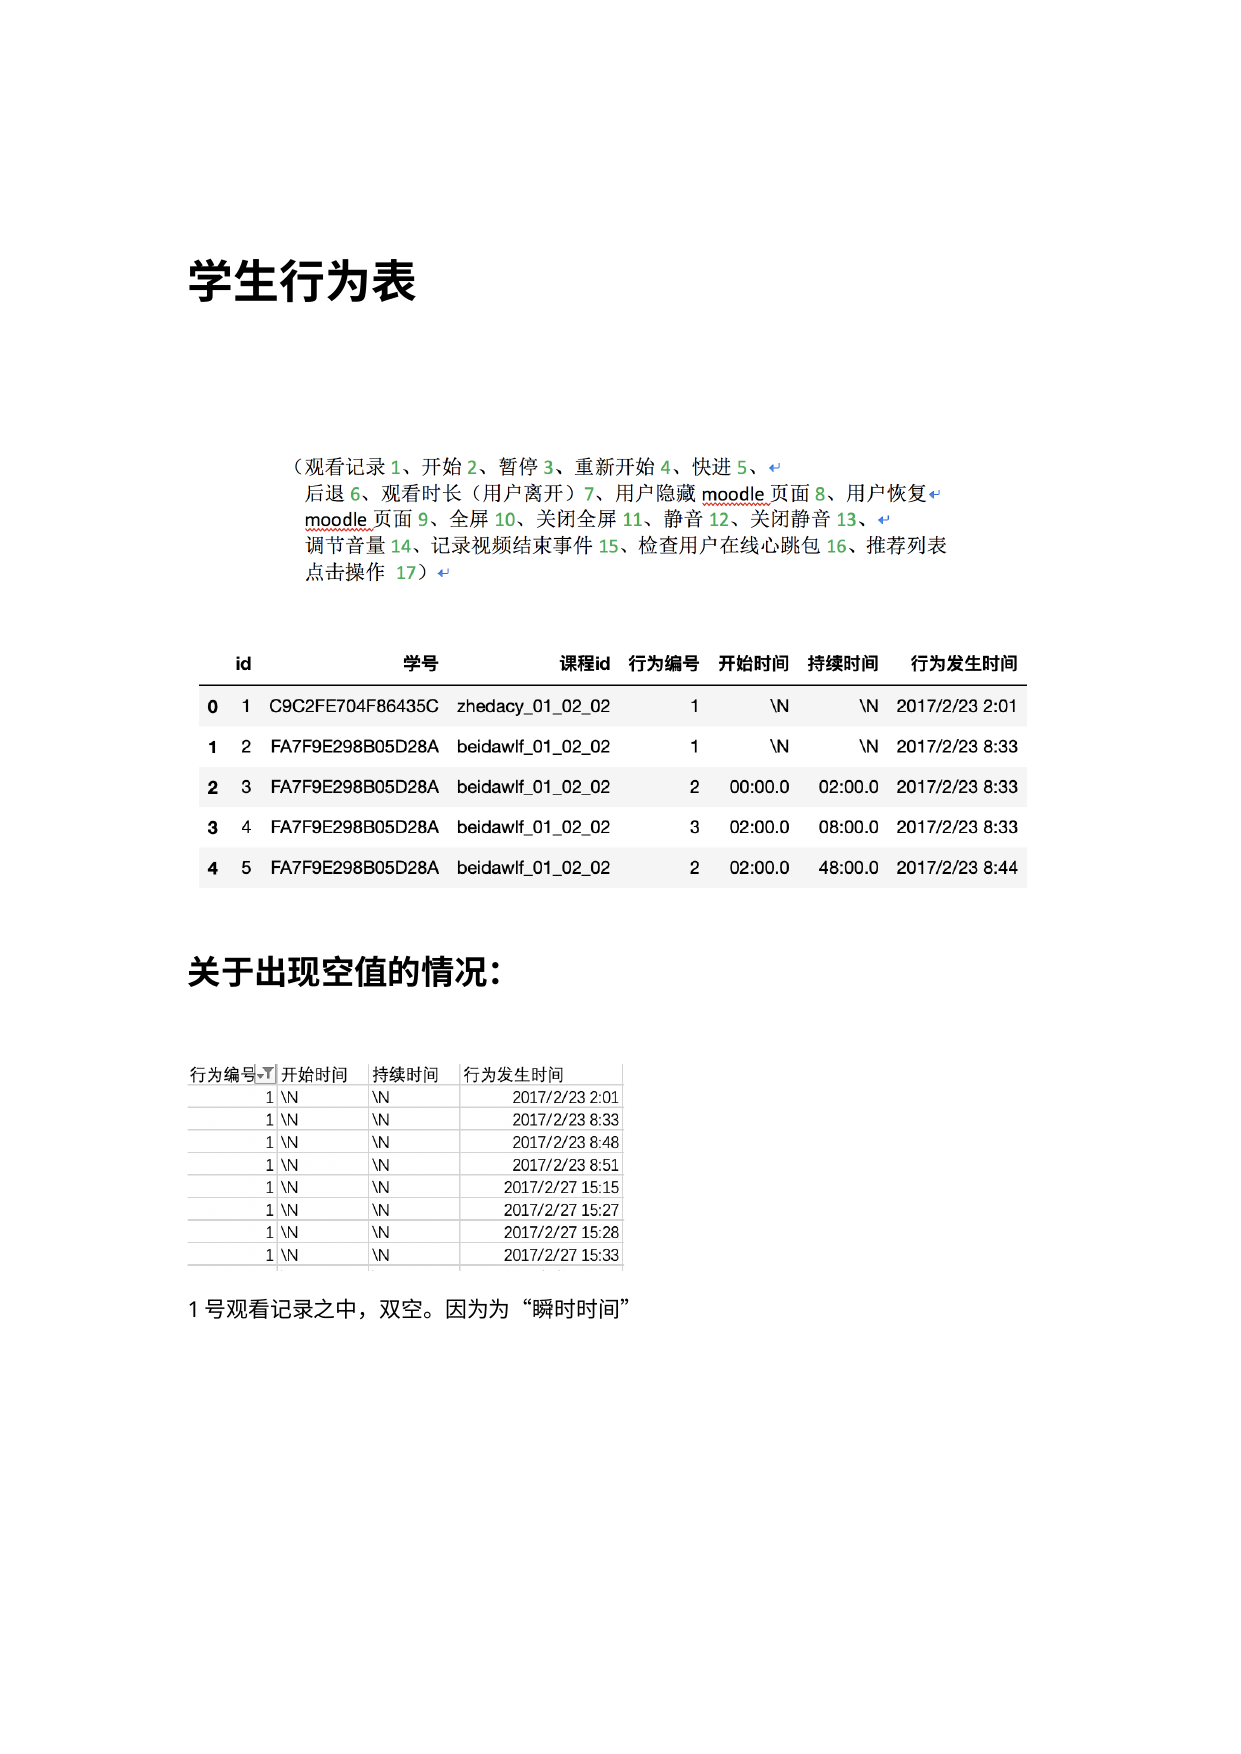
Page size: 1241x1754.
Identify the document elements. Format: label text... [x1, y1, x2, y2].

text 1号观看记录之中，双空。因为为“瞬时时间” [187, 1292, 1053, 1324]
picture [187, 1064, 625, 1271]
picture [291, 455, 949, 588]
subtitle 学生行为表 [187, 230, 1053, 327]
subtitle 关于出现空值的情况： [187, 937, 1053, 1002]
picture [187, 617, 1053, 889]
